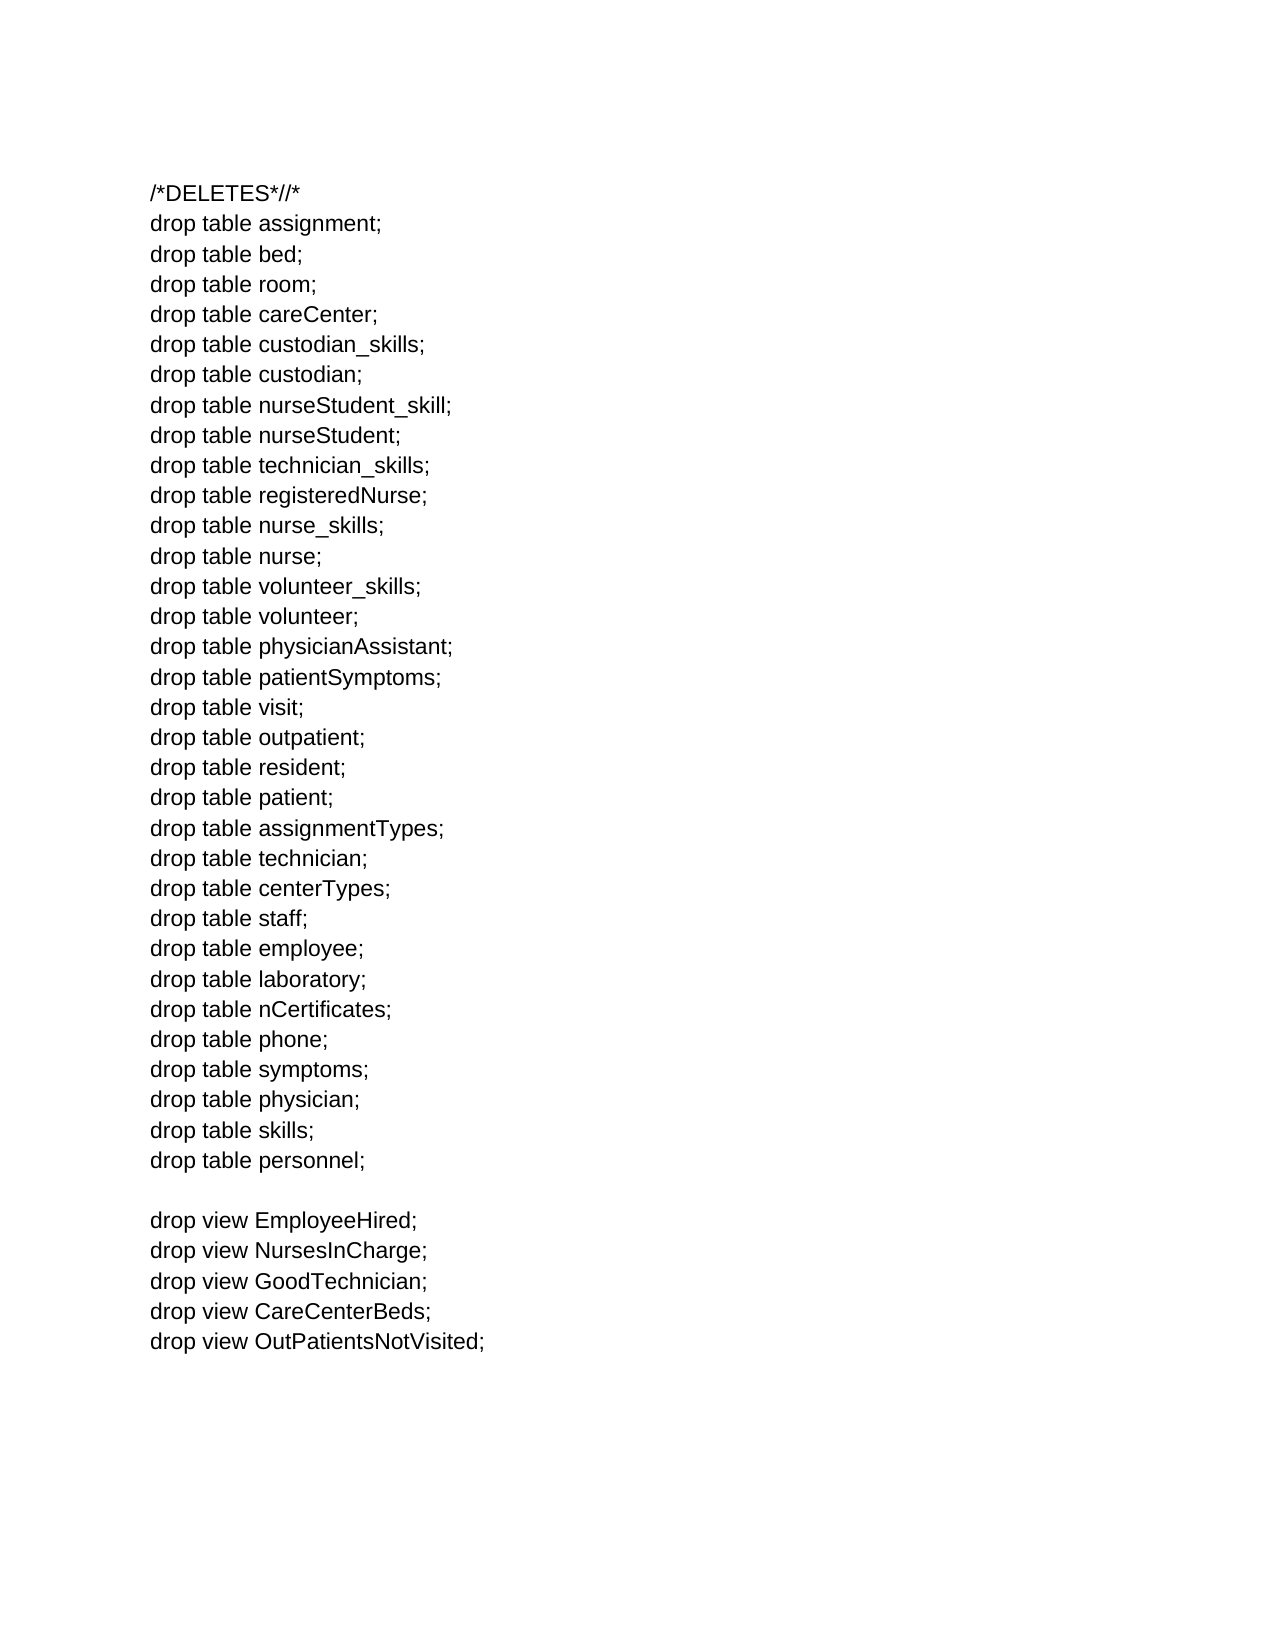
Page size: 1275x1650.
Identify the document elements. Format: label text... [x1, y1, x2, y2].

text drop table nCertificates; [150, 996, 1125, 1022]
text drop table personnel; [150, 1147, 1125, 1173]
text drop table outpatient; [150, 724, 1125, 750]
text drop table phone; [150, 1026, 1125, 1052]
text drop view CareCenterBeds; [150, 1298, 1125, 1324]
text drop table staff; [150, 905, 1125, 932]
text drop table custodian_skills; [150, 331, 1125, 358]
text drop view EmployeeHired; [150, 1207, 1125, 1234]
text drop table skills; [150, 1117, 1125, 1143]
text drop table assignmentTypes; [150, 814, 1125, 841]
text drop table bed; [150, 241, 1125, 267]
text drop table laboratory; [150, 966, 1125, 992]
text drop table visit; [150, 694, 1125, 720]
text drop table nurse_skills; [150, 512, 1125, 539]
text drop table employee; [150, 935, 1125, 962]
text drop table physicianAssistant; [150, 633, 1125, 660]
text drop view OutPatientsNotVisited; [150, 1328, 1125, 1354]
text drop view GoodTechnician; [150, 1268, 1125, 1294]
text drop table nurse; [150, 543, 1125, 569]
text drop table nurseStudent; [150, 422, 1125, 448]
text drop table careCenter; [150, 301, 1125, 327]
text drop table symptoms; [150, 1056, 1125, 1083]
text drop table volunteer; [150, 603, 1125, 629]
text drop table resident; [150, 754, 1125, 781]
text drop table technician_skills; [150, 452, 1125, 478]
text drop table technician; [150, 845, 1125, 871]
text drop table patientSymptoms; [150, 663, 1125, 690]
text drop table registeredNurse; [150, 482, 1125, 509]
text drop table assignment; [150, 210, 1125, 237]
text drop table volunteer_skills; [150, 573, 1125, 599]
text drop table custodian; [150, 361, 1125, 388]
text drop table room; [150, 271, 1125, 297]
text drop view NursesInCharge; [150, 1237, 1125, 1264]
text drop table centerTypes; [150, 875, 1125, 901]
text drop table patient; [150, 784, 1125, 811]
text /*DELETES*//* [150, 180, 1125, 207]
text drop table nurseStudent_skill; [150, 392, 1125, 418]
text drop table physician; [150, 1086, 1125, 1113]
